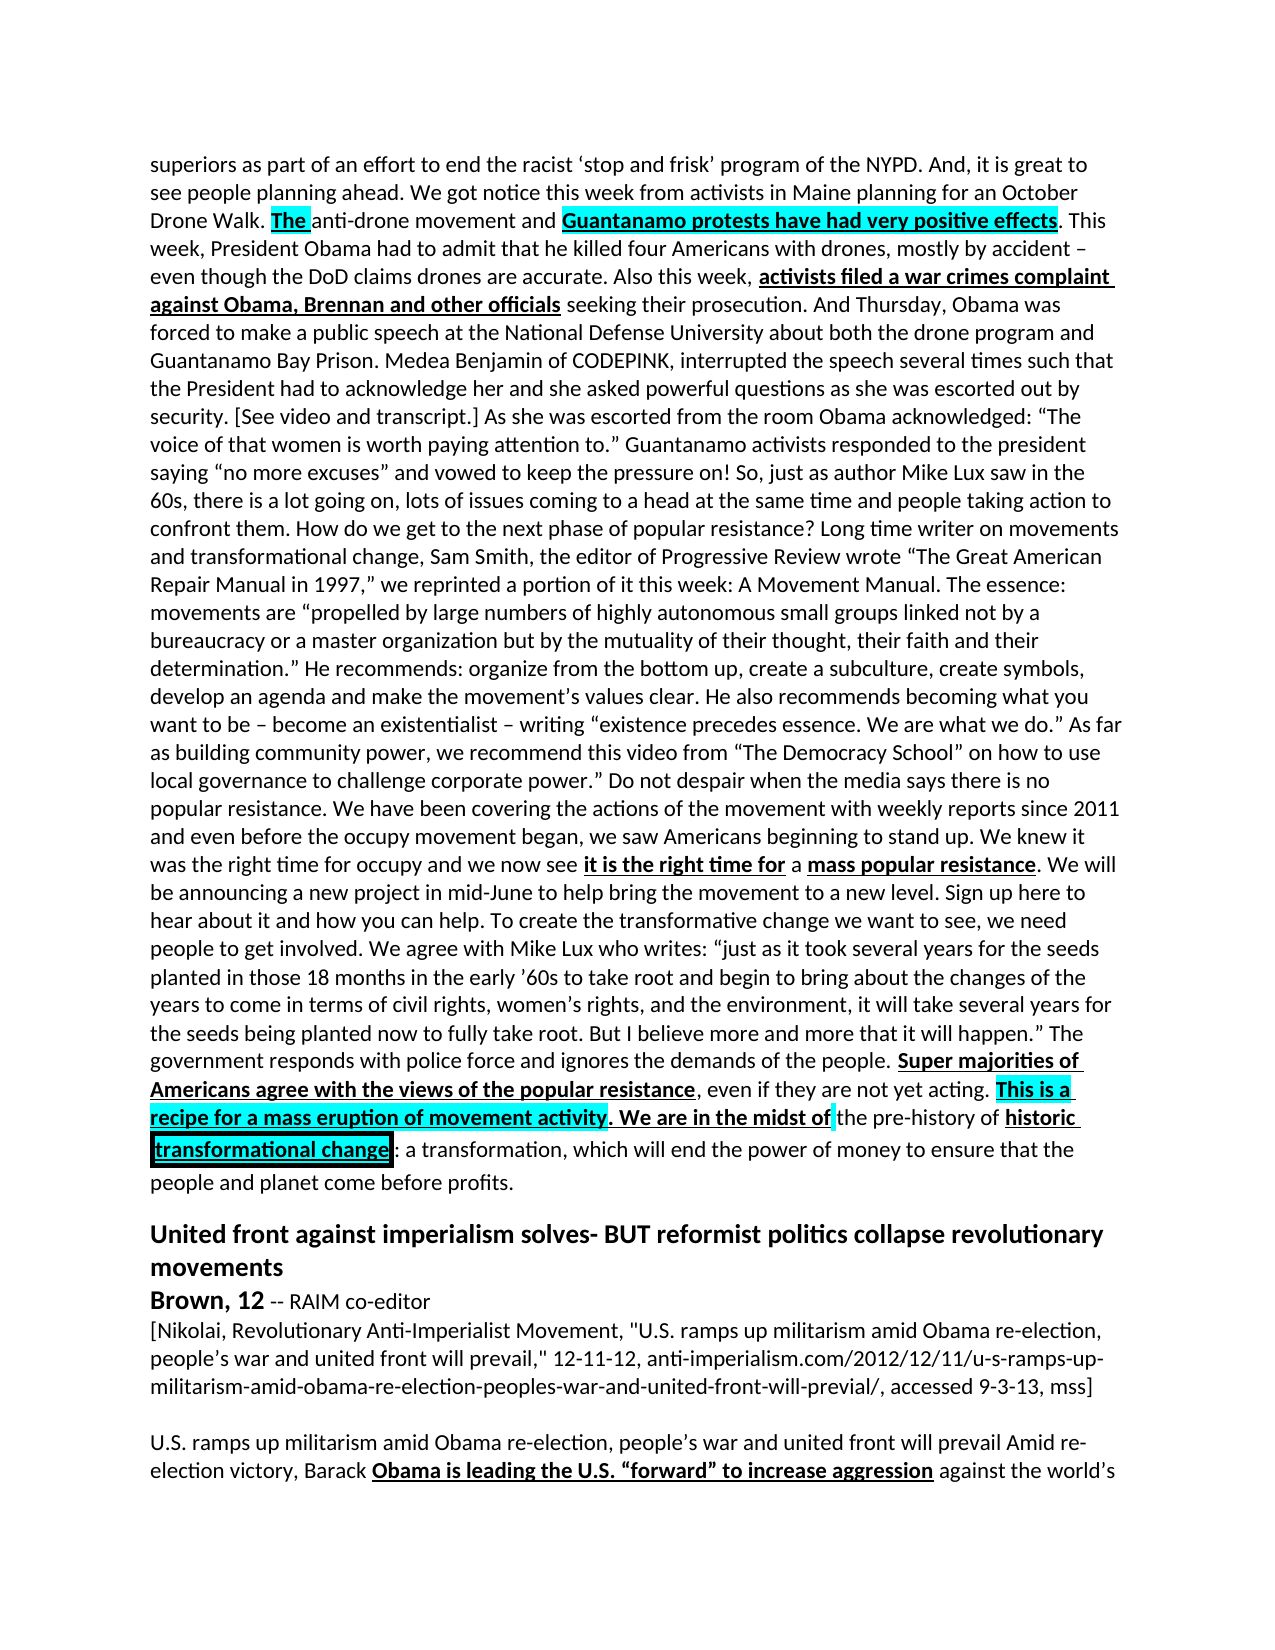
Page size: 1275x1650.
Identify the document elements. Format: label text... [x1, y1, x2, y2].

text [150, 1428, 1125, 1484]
text [Nikolai, Revolutionary Anti-Imperialist Movement, "U.S. ramps up militarism amid Obama re-election, people’s war and united front will prevail," 12-11-12, anti-imperialism.com/2012/12/11/u-s-ramps-up-militarism-amid-obama-re-election-peoples-war-and-united-front-will-previal/, accessed 9-3-13, mss] [150, 1316, 1125, 1400]
subtitle United front against imperialism solves- BUT reformist politics collapse revolutionary movements [150, 1217, 1125, 1283]
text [150, 150, 1125, 1196]
text Brown, 12 -- RAIM co-editor [150, 1283, 1125, 1316]
